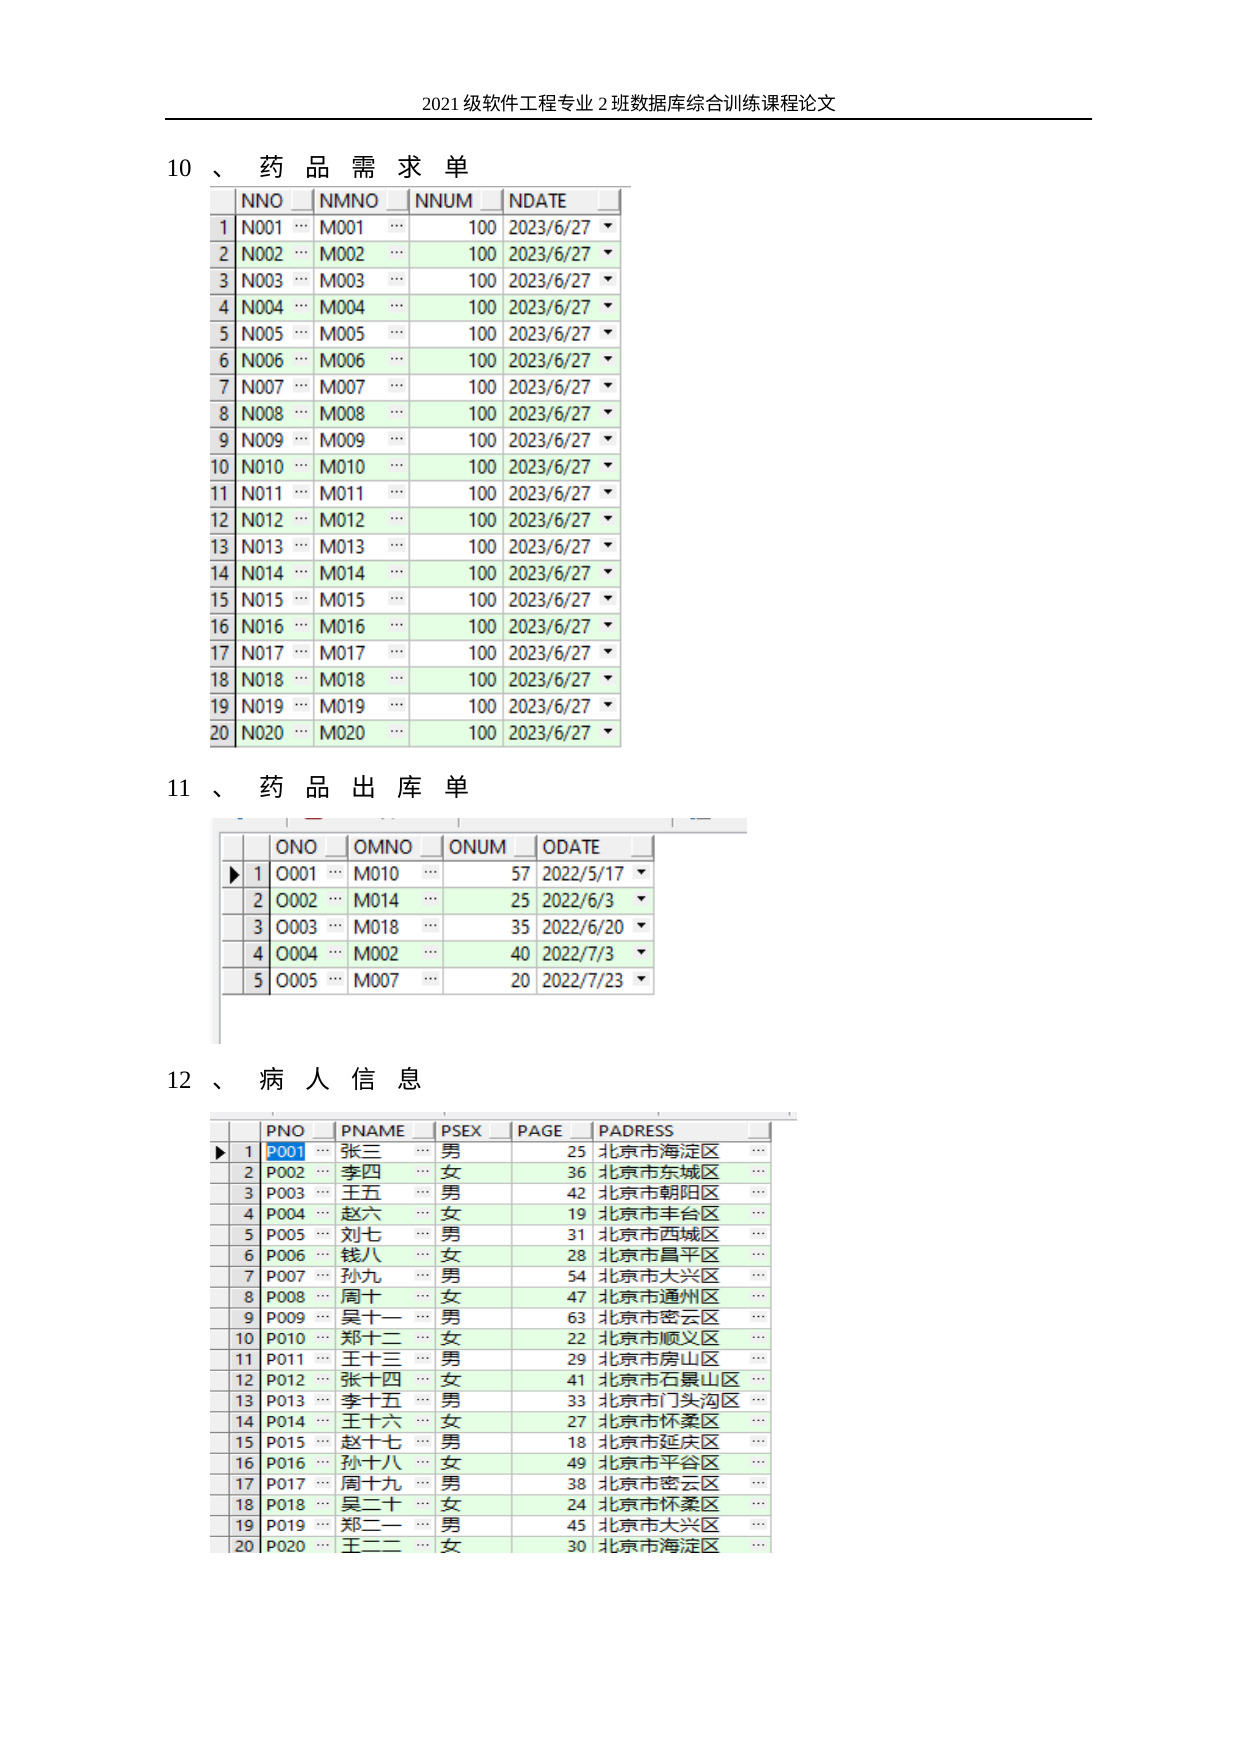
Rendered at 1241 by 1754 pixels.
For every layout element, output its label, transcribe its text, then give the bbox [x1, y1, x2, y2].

picture [210, 186, 631, 765]
picture [210, 1112, 797, 1553]
picture [210, 818, 747, 1044]
text 12、病人信息 [166, 1059, 1091, 1096]
text 11、药品出库单 [166, 768, 1091, 804]
text 10、药品需求单 [166, 148, 1091, 184]
